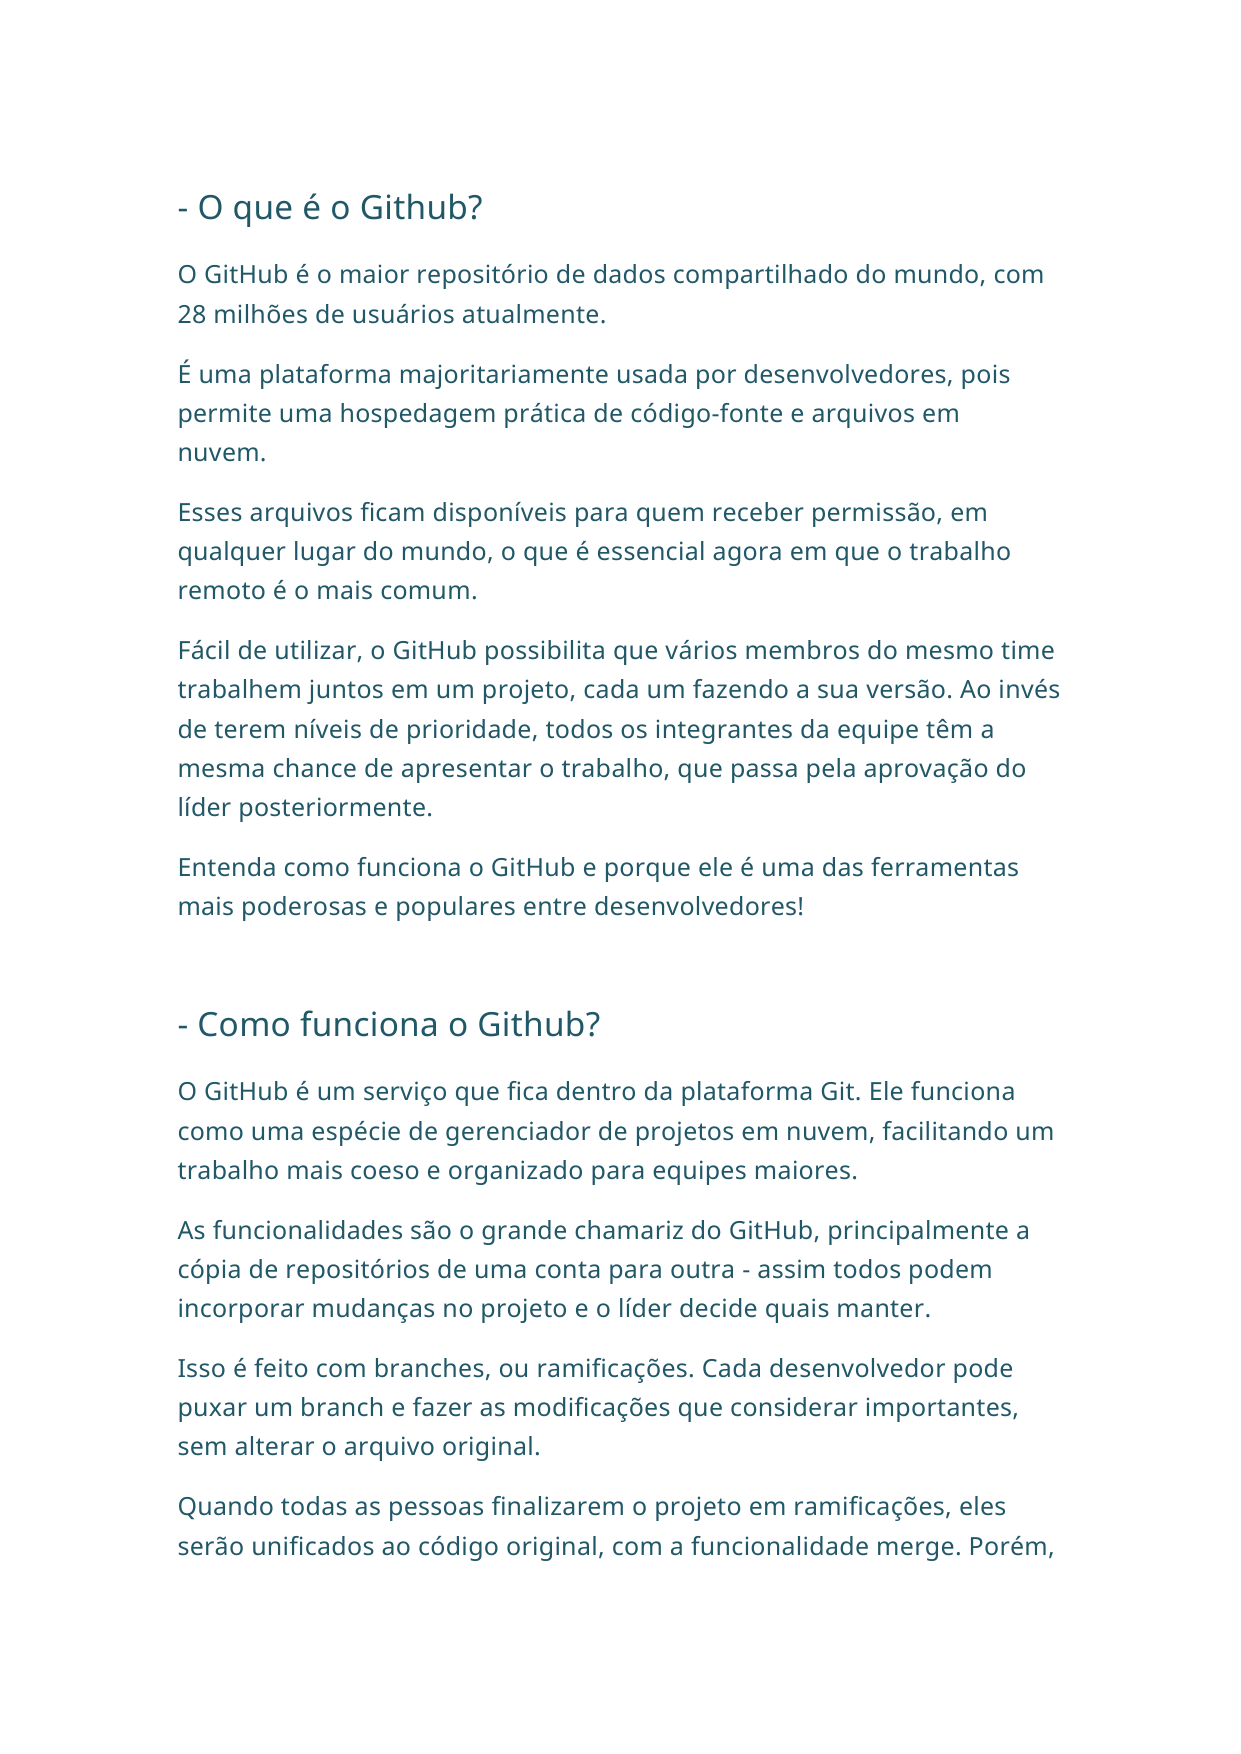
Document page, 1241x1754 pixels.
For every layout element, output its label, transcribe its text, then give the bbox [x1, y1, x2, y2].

text O GitHub é um serviço que fica dentro da plataforma Git. Ele funciona como uma espécie de gerenciador de projetos em nuvem, facilitando um trabalho mais coeso e organizado para equipes maiores. [177, 1074, 1063, 1186]
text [177, 1489, 1063, 1562]
text O GitHub é o maior repositório de dados compartilhado do mundo, com 28 milhões de usuários atualmente. [177, 257, 1063, 330]
text Isso é feito com branches, ou ramificações. Cada desenvolvedor pode puxar um branch e fazer as modificações que considerar importantes, sem alterar o arquivo original. [177, 1351, 1063, 1463]
text Fácil de utilizar, o GitHub possibilita que vários membros do mesmo time trabalhem juntos em um projeto, cada um fazendo a sua versão. Ao invés de terem níveis de prioridade, todos os integrantes da equipe têm a mesma chance de apresentar o trabalho, que passa pela aprovação do líder posteriormente. [177, 633, 1063, 824]
text Esses arquivos ficam disponíveis para quem receber permissão, em qualquer lugar do mundo, o que é essencial agora em que o trabalho remoto é o mais comum. [177, 495, 1063, 607]
text É uma plataforma majoritariamente usada por desenvolvedores, pois permite uma hospedagem prática de código-fonte e arquivos em nuvem. [177, 356, 1063, 469]
text - Como funciona o Github? [177, 949, 1063, 1046]
text As funcionalidades são o grande chamariz do GitHub, principalmente a cópia de repositórios de uma conta para outra - assim todos podem incorporar mudanças no projeto e o líder decide quais manter. [177, 1212, 1063, 1325]
text - O que é o Github? [177, 148, 1063, 229]
text Entenda como funciona o GitHub e porque ele é uma das ferramentas mais poderosas e populares entre desenvolvedores! [177, 850, 1063, 923]
